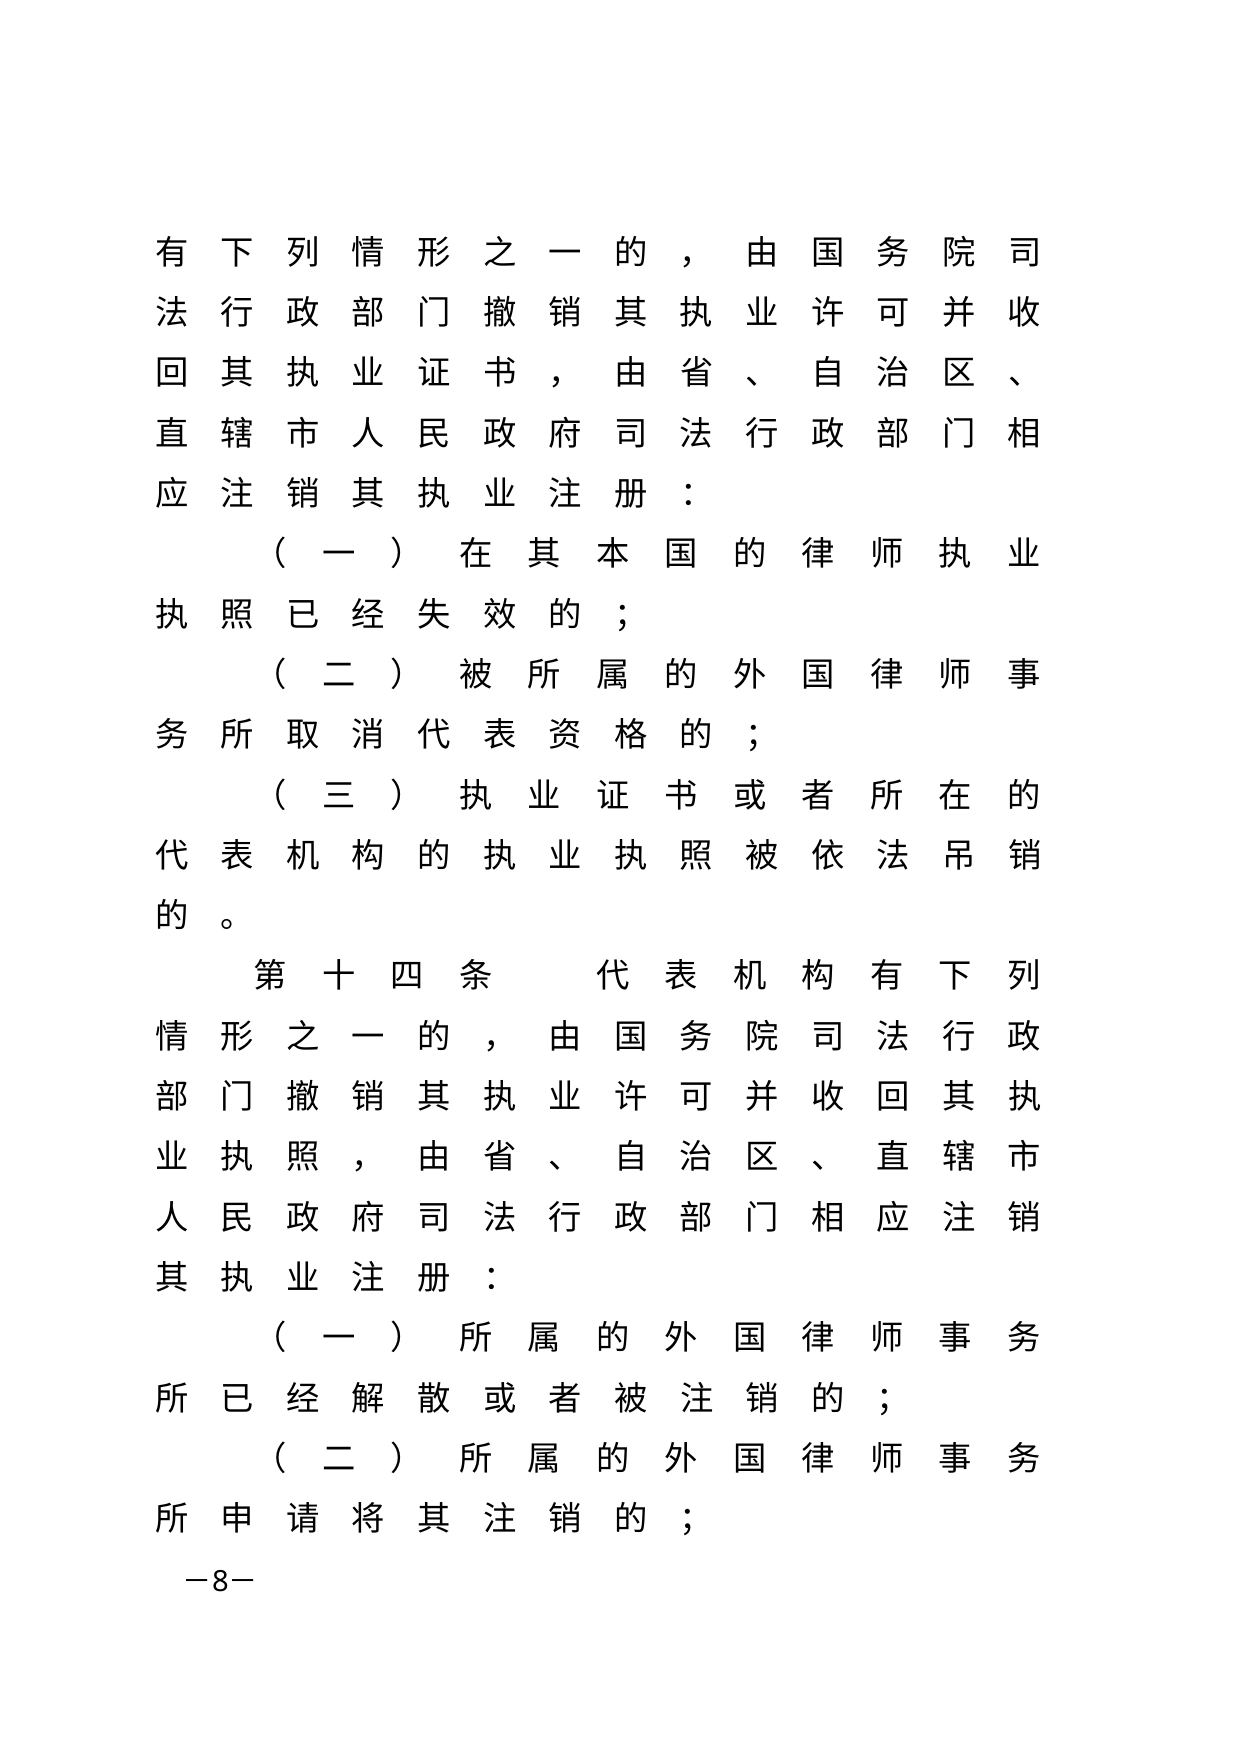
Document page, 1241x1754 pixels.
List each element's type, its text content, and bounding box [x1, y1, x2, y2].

text 第十四条 代表机构有下列情形之一的，由国务院司法行政部门撤销其执业许可并收回其执业执照，由省、自治区、直辖市人民政府司法行政部门相应注销其执业注册： [155, 943, 1073, 1305]
text （一）在其本国的律师执业执照已经失效的； [155, 521, 1073, 642]
text （三）执业证书或者所在的代表机构的执业执照被依法吊销的。 [155, 762, 1073, 943]
text （二）所属的外国律师事务所申请将其注销的； [155, 1426, 1073, 1546]
text （一）所属的外国律师事务所已经解散或者被注销的； [155, 1305, 1073, 1426]
text （二）被所属的外国律师事务所取消代表资格的； [155, 642, 1073, 762]
text 第十三条 代表机构的代表有下列情形之一的，由国务院司法行政部门撤销其执业许可并收回其执业证书，由省、自治区、直辖市人民政府司法行政部门相应注销其执业注册： [155, 219, 1073, 521]
